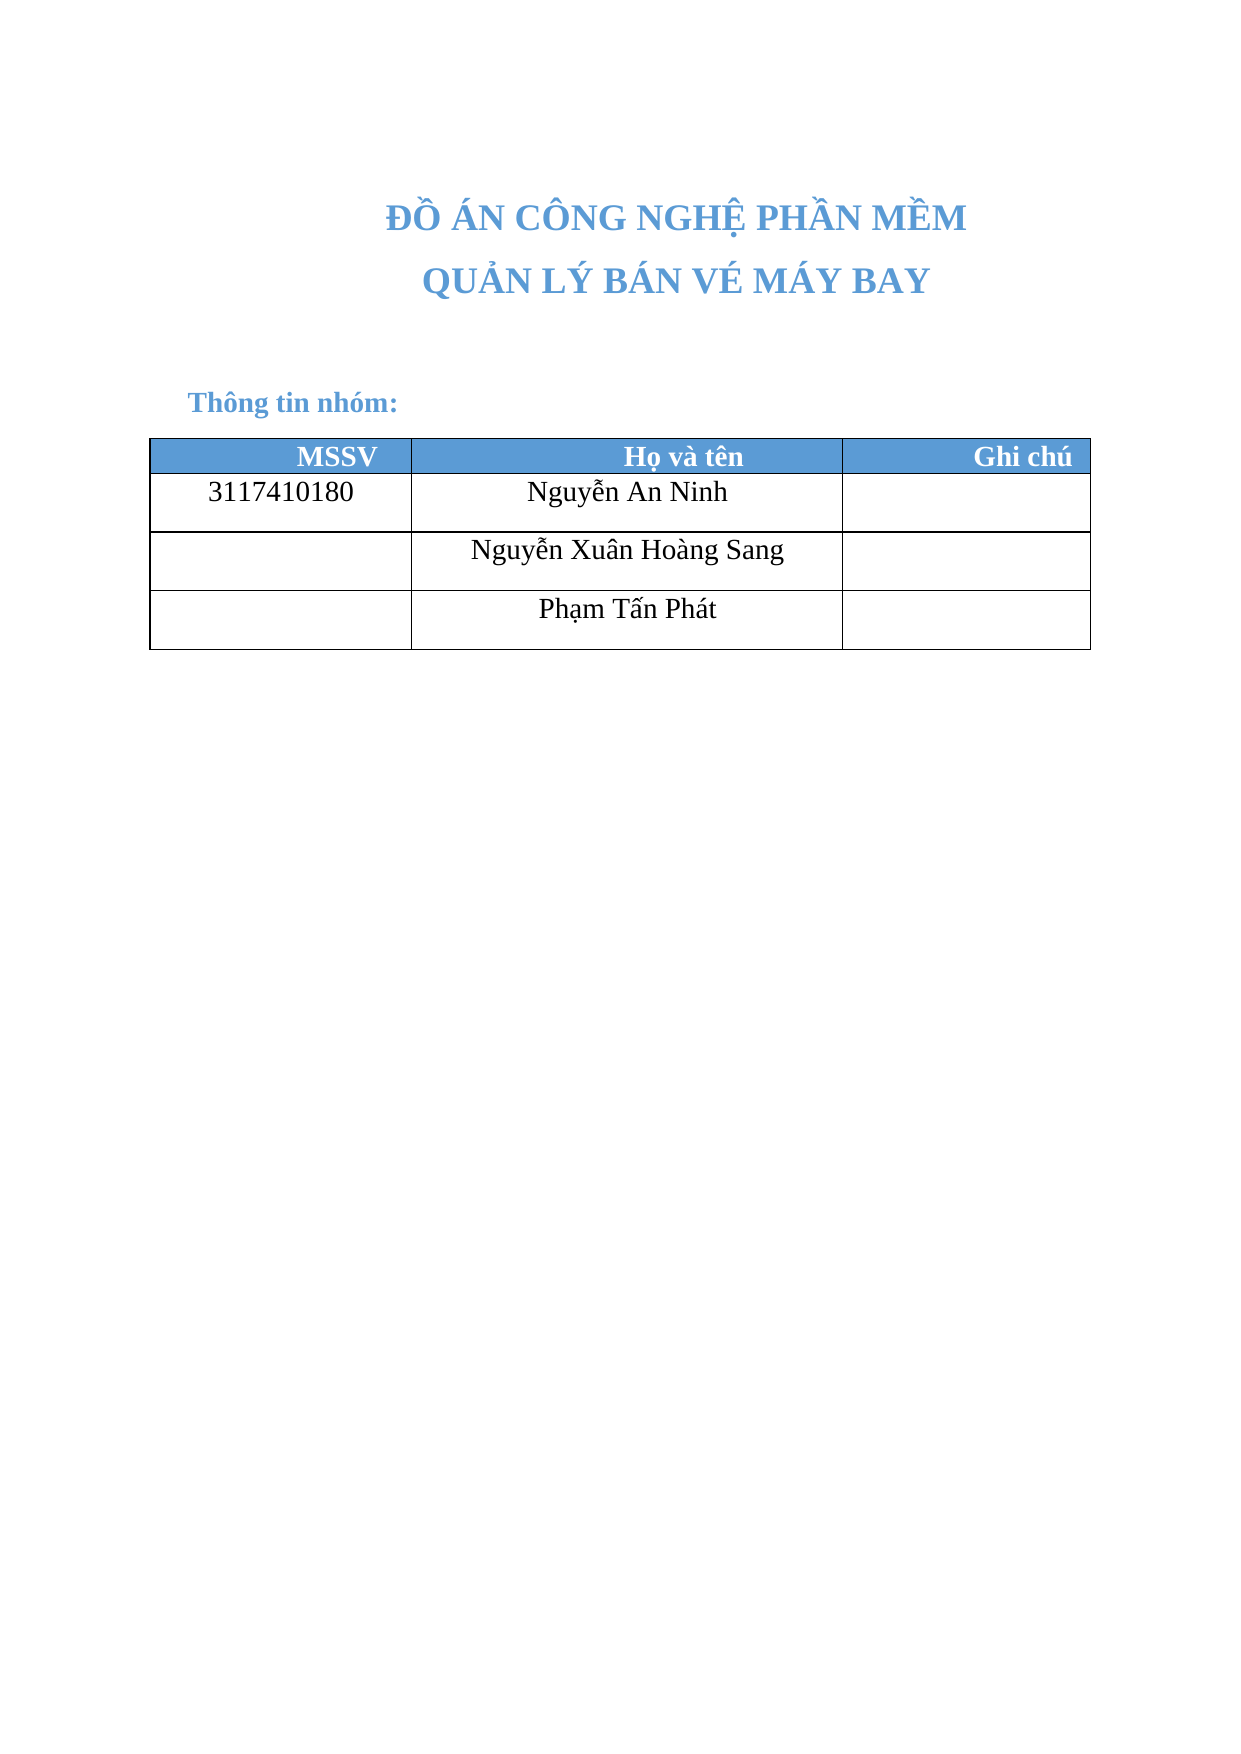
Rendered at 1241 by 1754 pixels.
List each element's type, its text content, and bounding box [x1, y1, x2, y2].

text ĐỒ ÁN CÔNG NGHỆ PHẦN MỀM [187, 196, 1165, 239]
text QUẢN LÝ BÁN VÉ MÁY BAY [187, 259, 1165, 302]
table_header MSSV [151, 439, 411, 473]
table_cell [151, 591, 411, 648]
table_cell Nguyễn Xuân Hoàng Sang [412, 533, 842, 590]
table_cell Nguyễn An Ninh [412, 474, 842, 531]
table_header Họ và tên [412, 439, 842, 473]
table_header Ghi chú [843, 439, 1090, 473]
table_cell [843, 474, 1090, 531]
table_cell 3117410180 [151, 474, 411, 531]
table_cell [843, 533, 1090, 590]
text Thông tin nhóm: [187, 385, 1165, 419]
table_cell [151, 533, 411, 590]
table_cell [843, 591, 1090, 648]
table_cell Phạm Tấn Phát [412, 591, 842, 648]
